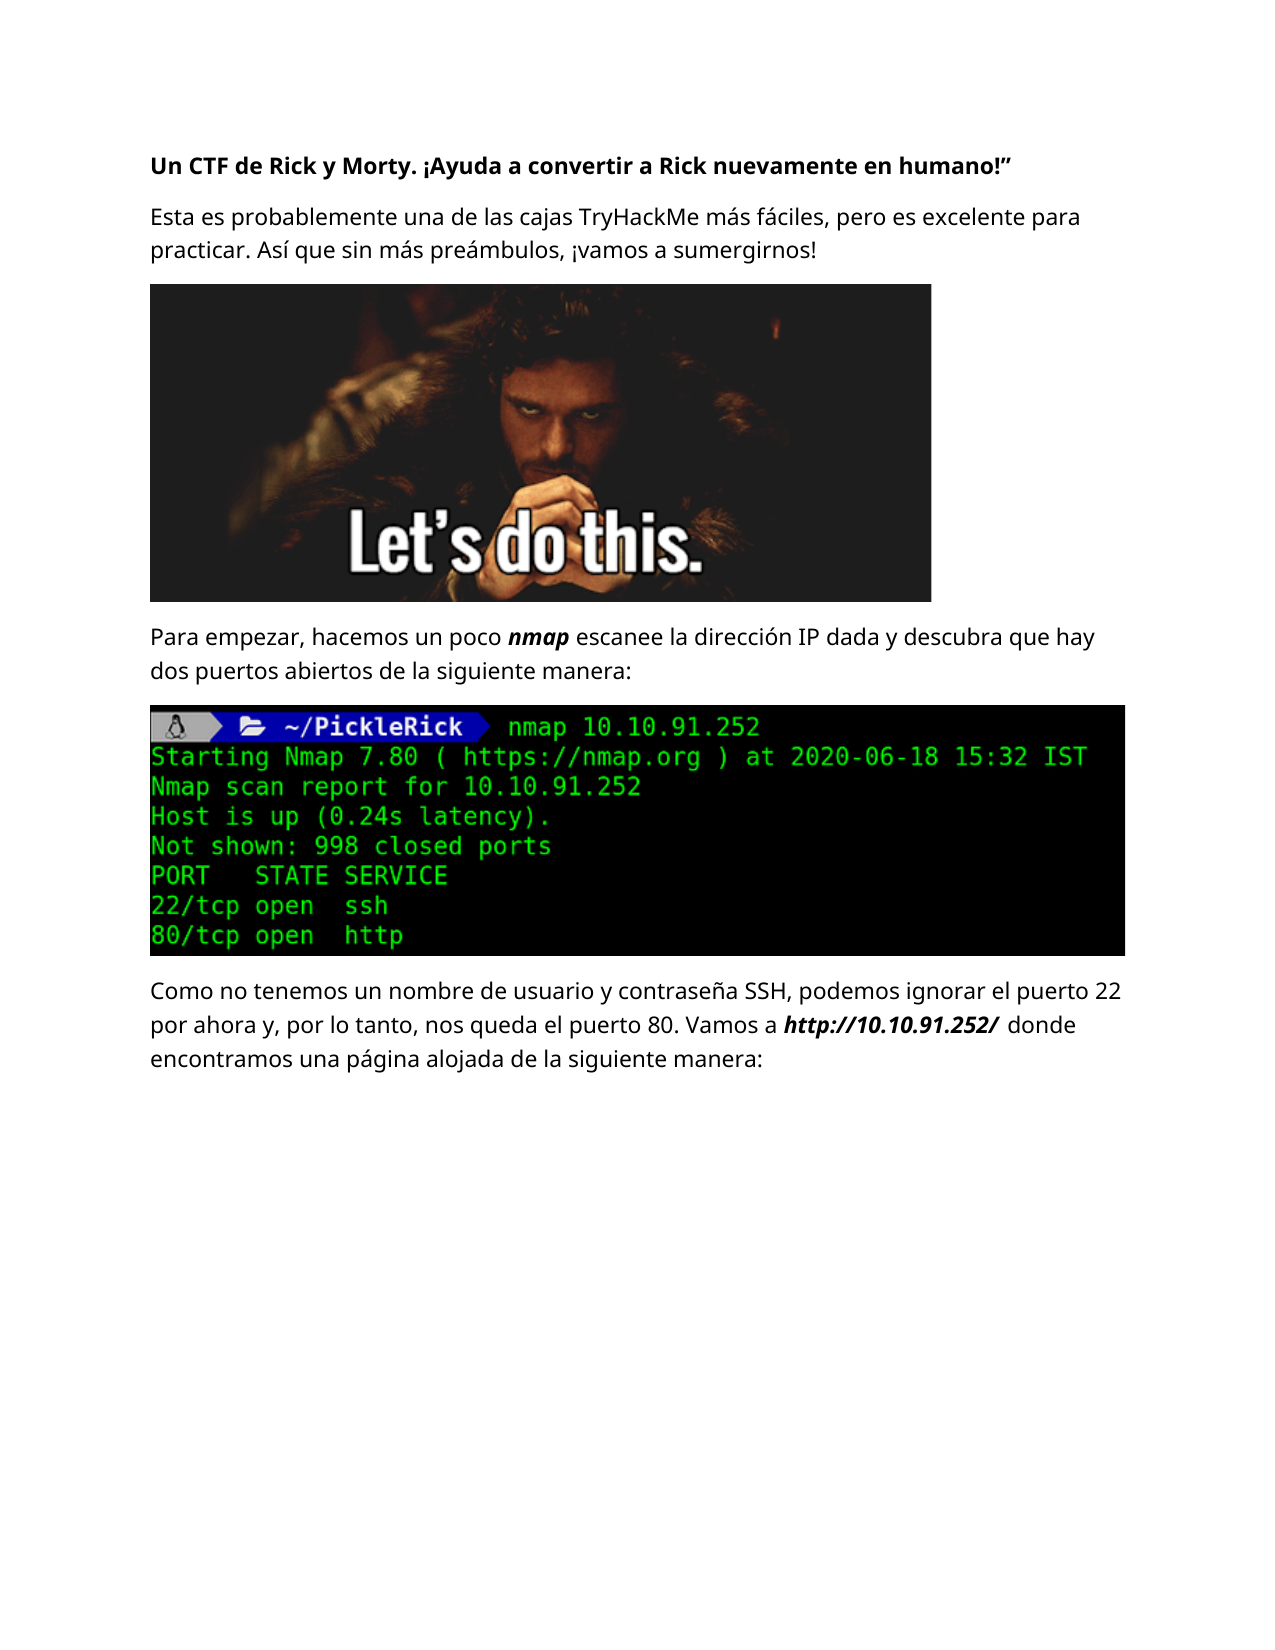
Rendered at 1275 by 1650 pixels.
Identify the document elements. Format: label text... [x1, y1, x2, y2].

text Como no tenemos un nombre de usuario y contraseña SSH, podemos ignorar el puerto 22 por ahora y, por lo tanto, nos queda el puerto 80. Vamos a http://10.10.91.252/ donde encontramos una página alojada de la siguiente manera: [150, 975, 1125, 1074]
picture [150, 284, 932, 602]
text Para empezar, hacemos un poco nmap escanee la dirección IP dada y descubra que hay dos puertos abiertos de la siguiente manera: [150, 621, 1125, 686]
picture [150, 705, 1125, 956]
text Un CTF de Rick y Morty. ¡Ayuda a convertir a Rick nuevamente en humano!” [150, 150, 1125, 181]
text Esta es probablemente una de las cajas TryHackMe más fáciles, pero es excelente para practicar. Así que sin más preámbulos, ¡vamos a sumergirnos! [150, 200, 1125, 265]
